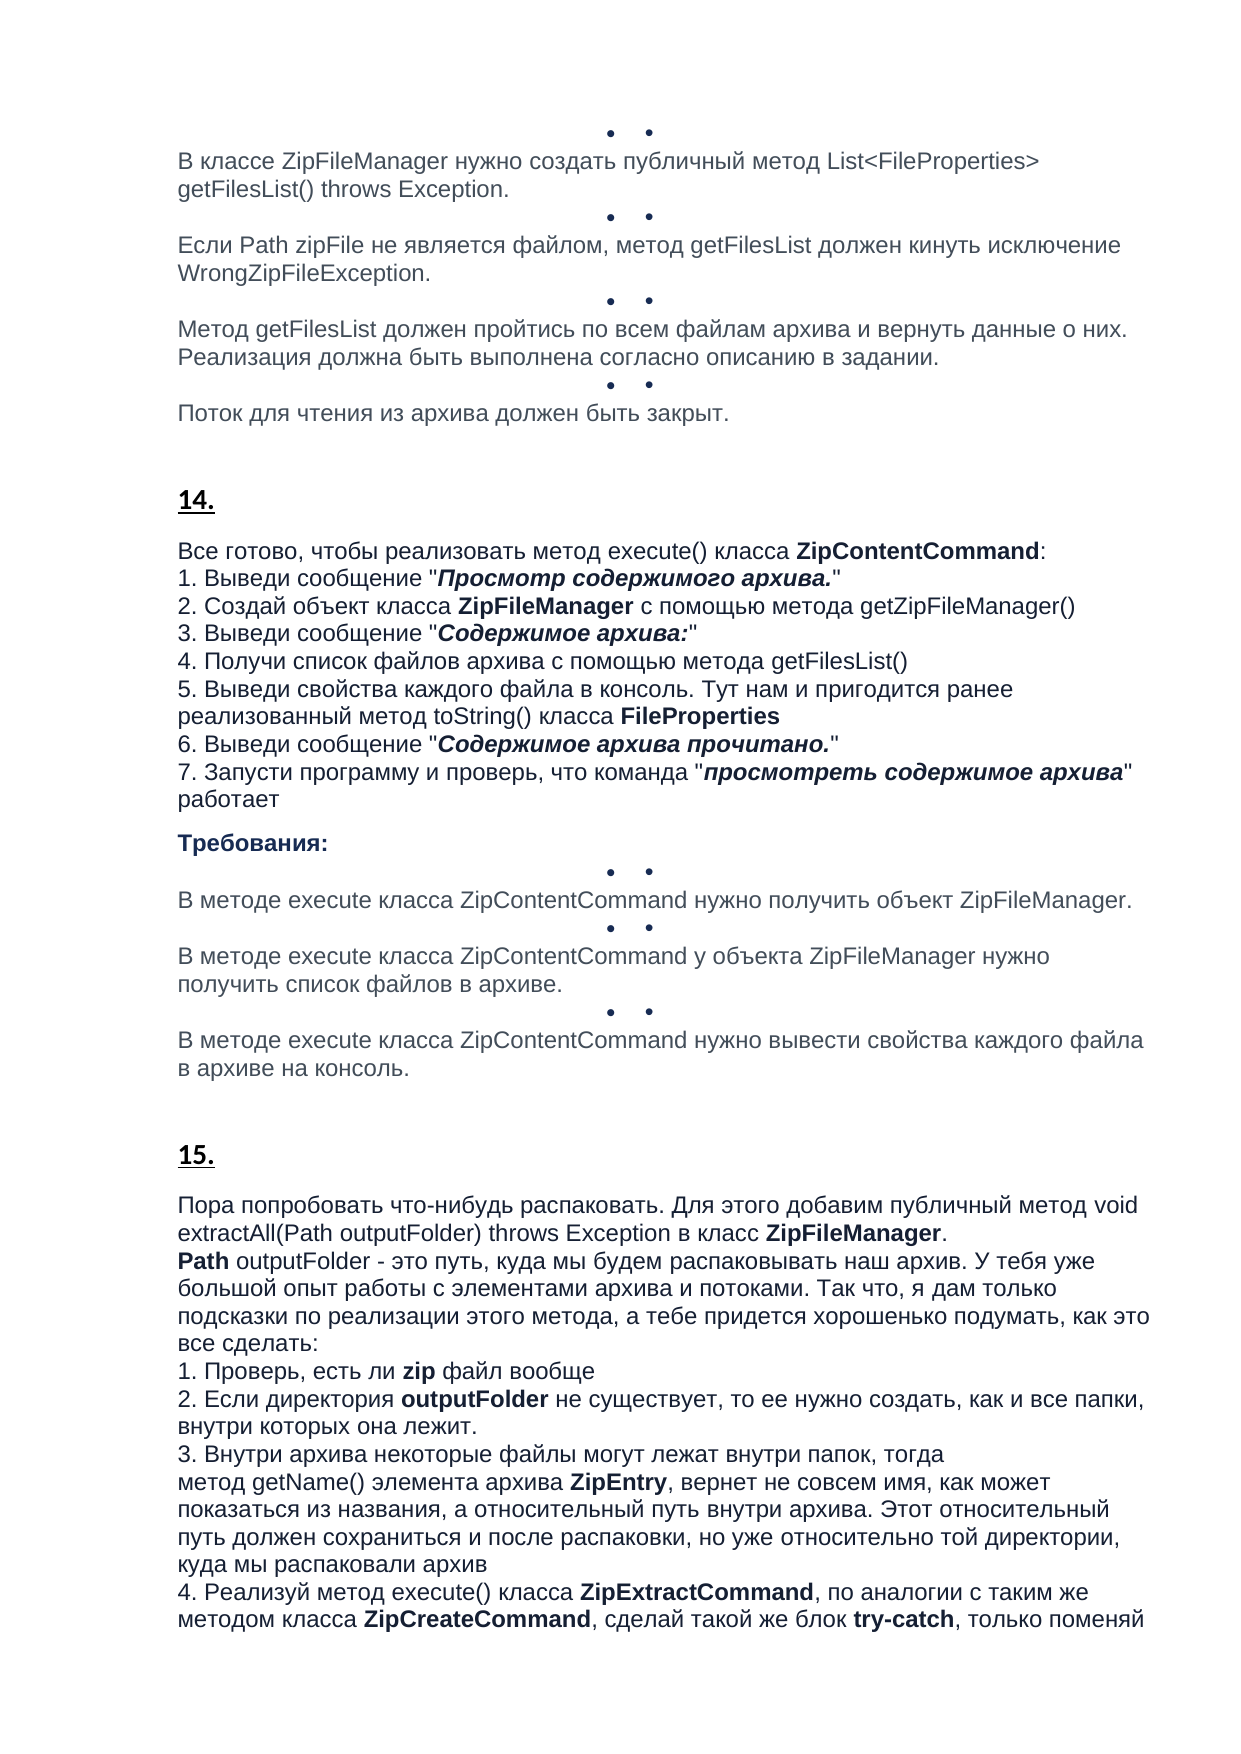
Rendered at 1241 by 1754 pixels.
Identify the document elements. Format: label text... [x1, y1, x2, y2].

text Метод getFilesList должен пройтись по всем файлам архива и вернуть данные о них. Реализация должна быть выполнена согласно описанию в задании. [177, 315, 1152, 370]
text Все готово, чтобы реализовать метод execute() класса ZipContentCommand: 1. Выведи сообщение "Просмотр содержимого архива." 2. Создай объект класса ZipFileManager с помощью метода getZipFileManager() 3. Выведи сообщение "Содержимое архива:" 4. Получи список файлов архива с помощью метода getFilesList() 5. Выведи свойства каждого файла в консоль. Тут нам и пригодится ранее реализованный метод toString() класса FileProperties 6. Выведи сообщение "Содержимое архива прочитано." 7. Запусти программу и проверь, что команда "просмотреть содержимое архива" работает [177, 537, 1152, 813]
list • [108, 913, 1152, 942]
list • [108, 370, 1152, 399]
list • [108, 997, 1152, 1026]
list • [108, 857, 1152, 886]
text 14. [177, 481, 1152, 517]
text Если Path zipFile не является файлом, метод getFilesList должен кинуть исключение WrongZipFileException. [177, 231, 1152, 286]
list • [108, 202, 1152, 231]
text В методе execute класса ZipContentCommand у объекта ZipFileManager нужно получить список файлов в архиве. [177, 942, 1152, 997]
list • [108, 286, 1152, 315]
text В методе execute класса ZipContentCommand нужно вывести свойства каждого файла в архиве на консоль. [177, 1026, 1152, 1081]
text В методе execute класса ZipContentCommand нужно получить объект ZipFileManager. [177, 886, 1152, 913]
text 15. [177, 1136, 1152, 1172]
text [177, 1191, 1152, 1633]
text В классе ZipFileManager нужно создать публичный метод List<FileProperties> getFilesList() throws Exception. [177, 147, 1152, 202]
text Требования: [177, 829, 1152, 857]
text Поток для чтения из архива должен быть закрыт. [177, 399, 1152, 426]
list • [108, 118, 1152, 147]
